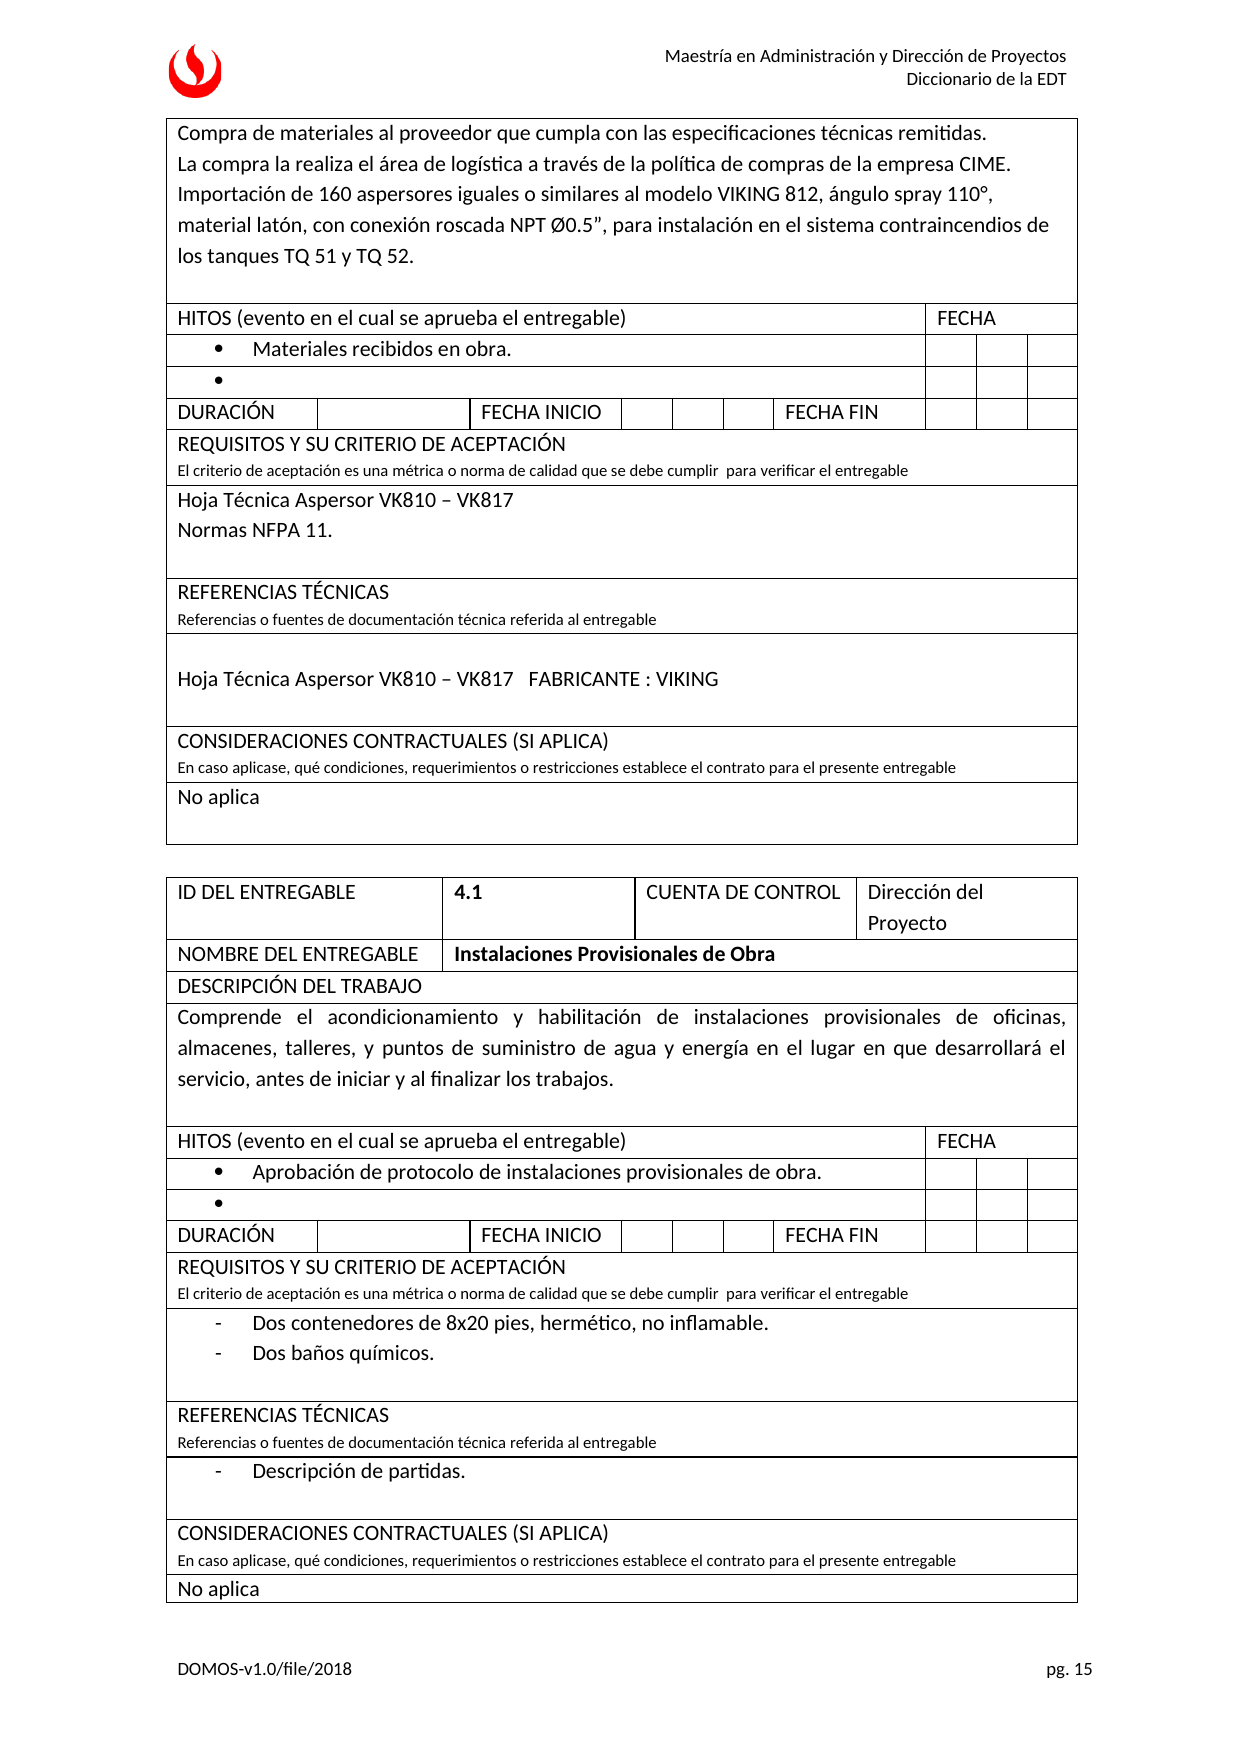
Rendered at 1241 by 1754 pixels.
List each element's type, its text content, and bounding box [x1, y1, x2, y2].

picture [168, 44, 222, 98]
table_header CUENTA DE CONTROL [636, 878, 856, 939]
table_cell [1028, 1159, 1077, 1189]
table_cell [622, 399, 672, 429]
table_cell [724, 1221, 773, 1252]
table_cell Materiales recibidos en obra. [167, 335, 925, 366]
table_cell [1028, 1221, 1077, 1252]
table_cell [926, 399, 976, 429]
table_cell FECHA [926, 1127, 1077, 1157]
table_cell [673, 399, 723, 429]
table_cell FECHA FIN [774, 399, 925, 429]
table_cell [926, 335, 976, 366]
table_cell Hoja Técnica Aspersor VK810 – VK817 FABRICANTE : VIKING [167, 634, 1077, 726]
table_cell REQUISITOS Y SU CRITERIO DE ACEPTACIÓN El criterio de aceptación es una métrica o norma de calidad que se debe cumplir para verificar el entregable [167, 430, 1077, 485]
table_cell [1028, 1190, 1077, 1220]
table_cell [318, 1221, 469, 1252]
table_cell [1028, 335, 1077, 366]
table_cell FECHA [926, 304, 1077, 334]
table_cell [977, 399, 1027, 429]
table_cell [1028, 399, 1077, 429]
table_cell DURACIÓN [167, 1221, 317, 1252]
table_cell [977, 1190, 1027, 1220]
table_cell [926, 367, 976, 397]
table_cell [926, 1159, 976, 1189]
table_cell CONSIDERACIONES CONTRACTUALES (SI APLICA) En caso aplicase, qué condiciones, requerimientos o restricciones establece el contrato para el presente entregable [167, 1520, 1077, 1574]
table_cell Dos contenedores de 8x20 pies, hermético, no inflamable. Dos baños químicos. [167, 1309, 1077, 1401]
table_header ID DEL ENTREGABLE [167, 878, 442, 939]
table_cell [977, 335, 1027, 366]
table_cell [673, 1221, 723, 1252]
table_cell Aprobación de protocolo de instalaciones provisionales de obra. [167, 1159, 925, 1189]
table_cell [167, 119, 1077, 303]
table_cell REFERENCIAS TÉCNICAS Referencias o fuentes de documentación técnica referida al entregable [167, 1402, 1077, 1456]
table_cell [926, 1190, 976, 1220]
table_cell [977, 367, 1027, 397]
table_cell No aplica [167, 1575, 1077, 1602]
table_cell REFERENCIAS TÉCNICAS Referencias o fuentes de documentación técnica referida al entregable [167, 579, 1077, 633]
table_cell FECHA INICIO [471, 1221, 621, 1252]
table_cell No aplica [167, 783, 1077, 844]
table_cell FECHA INICIO [471, 399, 621, 429]
table_cell DESCRIPCIÓN DEL TRABAJO [167, 972, 1077, 1002]
table_cell NOMBRE DEL ENTREGABLE [167, 940, 442, 971]
table_cell CONSIDERACIONES CONTRACTUALES (SI APLICA) En caso aplicase, qué condiciones, requerimientos o restricciones establece el contrato para el presente entregable [167, 727, 1077, 782]
table_cell FECHA FIN [774, 1221, 925, 1252]
table_cell Comprende el acondicionamiento y habilitación de instalaciones provisionales de oficinas, almacenes, talleres, y puntos de suministro de agua y energía en el lugar en que desarrollará el servicio, antes de iniciar y al finalizar los trabajos. [167, 1004, 1077, 1126]
table_header Dirección del Proyecto [857, 878, 1077, 939]
table_header 4.1 [443, 878, 634, 939]
table_cell [724, 399, 773, 429]
table_cell [977, 1159, 1027, 1189]
table_cell [622, 1221, 672, 1252]
table_cell [977, 1221, 1027, 1252]
table_cell Hoja Técnica Aspersor VK810 – VK817 Normas NFPA 11. [167, 486, 1077, 577]
table_cell DURACIÓN [167, 399, 317, 429]
table_cell [167, 1190, 925, 1220]
table_cell HITOS (evento en el cual se aprueba el entregable) [167, 1127, 925, 1157]
table_cell Instalaciones Provisionales de Obra [443, 940, 1077, 971]
table_cell [1028, 367, 1077, 397]
table_cell HITOS (evento en el cual se aprueba el entregable) [167, 304, 925, 334]
table_cell Descripción de partidas. [167, 1458, 1077, 1518]
table_cell REQUISITOS Y SU CRITERIO DE ACEPTACIÓN El criterio de aceptación es una métrica o norma de calidad que se debe cumplir para verificar el entregable [167, 1253, 1077, 1308]
table_cell [318, 399, 469, 429]
table_cell [167, 367, 925, 397]
table_cell [926, 1221, 976, 1252]
